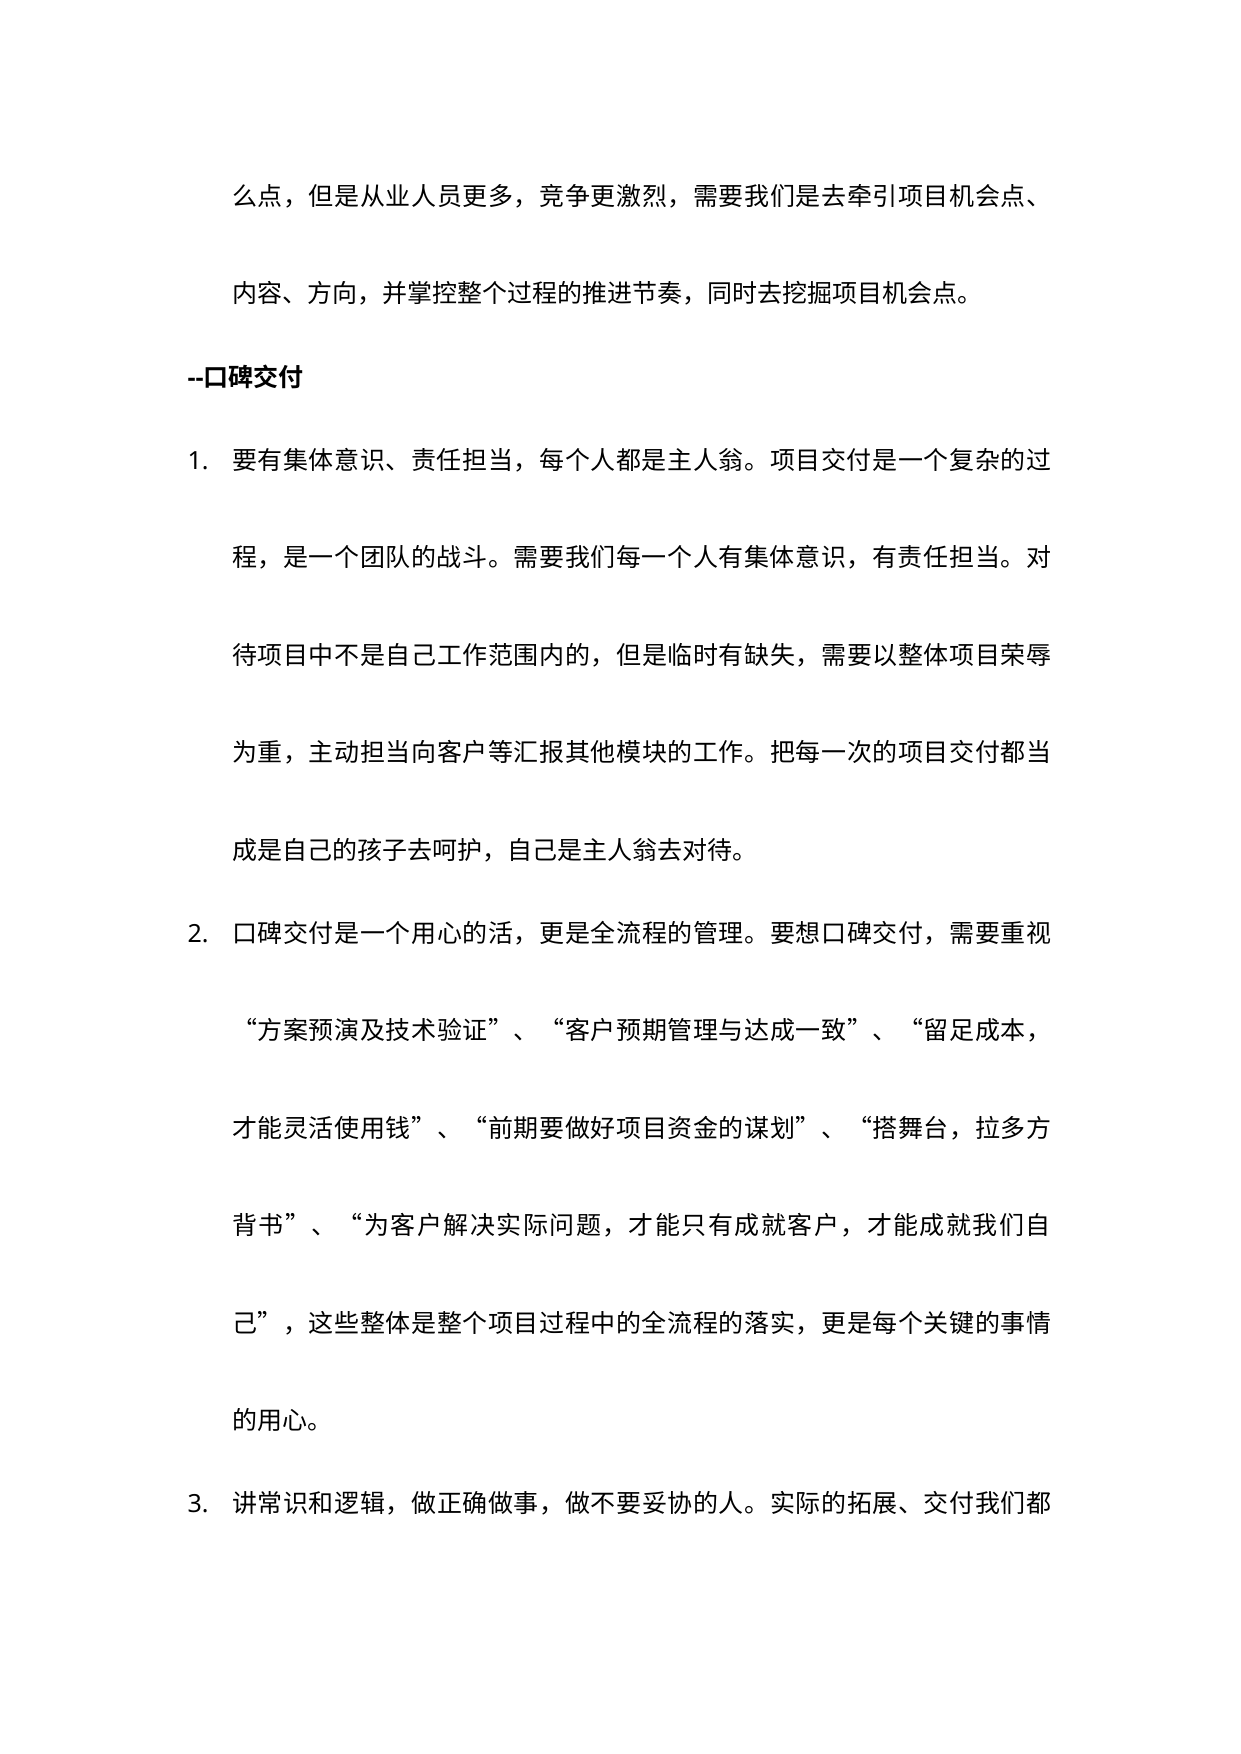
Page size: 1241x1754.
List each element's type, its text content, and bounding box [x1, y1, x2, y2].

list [187, 1469, 1053, 1534]
list 口碑交付是一个用心的活，更是全流程的管理。要想口碑交付，需要重视“方案预演及技术验证”、“客户预期管理与达成一致”、“留足成本，才能灵活使用钱”、“前期要做好项目资金的谋划”、“搭舞台，拉多方背书”、“为客户解决实际问题，才能只有成就客户，才能成就我们自己”，这些整体是整个项目过程中的全流程的落实，更是每个关键的事情的用心。 [187, 899, 1053, 1451]
text --口碑交付 [187, 343, 1053, 408]
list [187, 162, 1053, 324]
list 要有集体意识、责任担当，每个人都是主人翁。项目交付是一个复杂的过程，是一个团队的战斗。需要我们每一个人有集体意识，有责任担当。对待项目中不是自己工作范围内的，但是临时有缺失，需要以整体项目荣辱为重，主动担当向客户等汇报其他模块的工作。把每一次的项目交付都当成是自己的孩子去呵护，自己是主人翁去对待。 [187, 426, 1053, 881]
